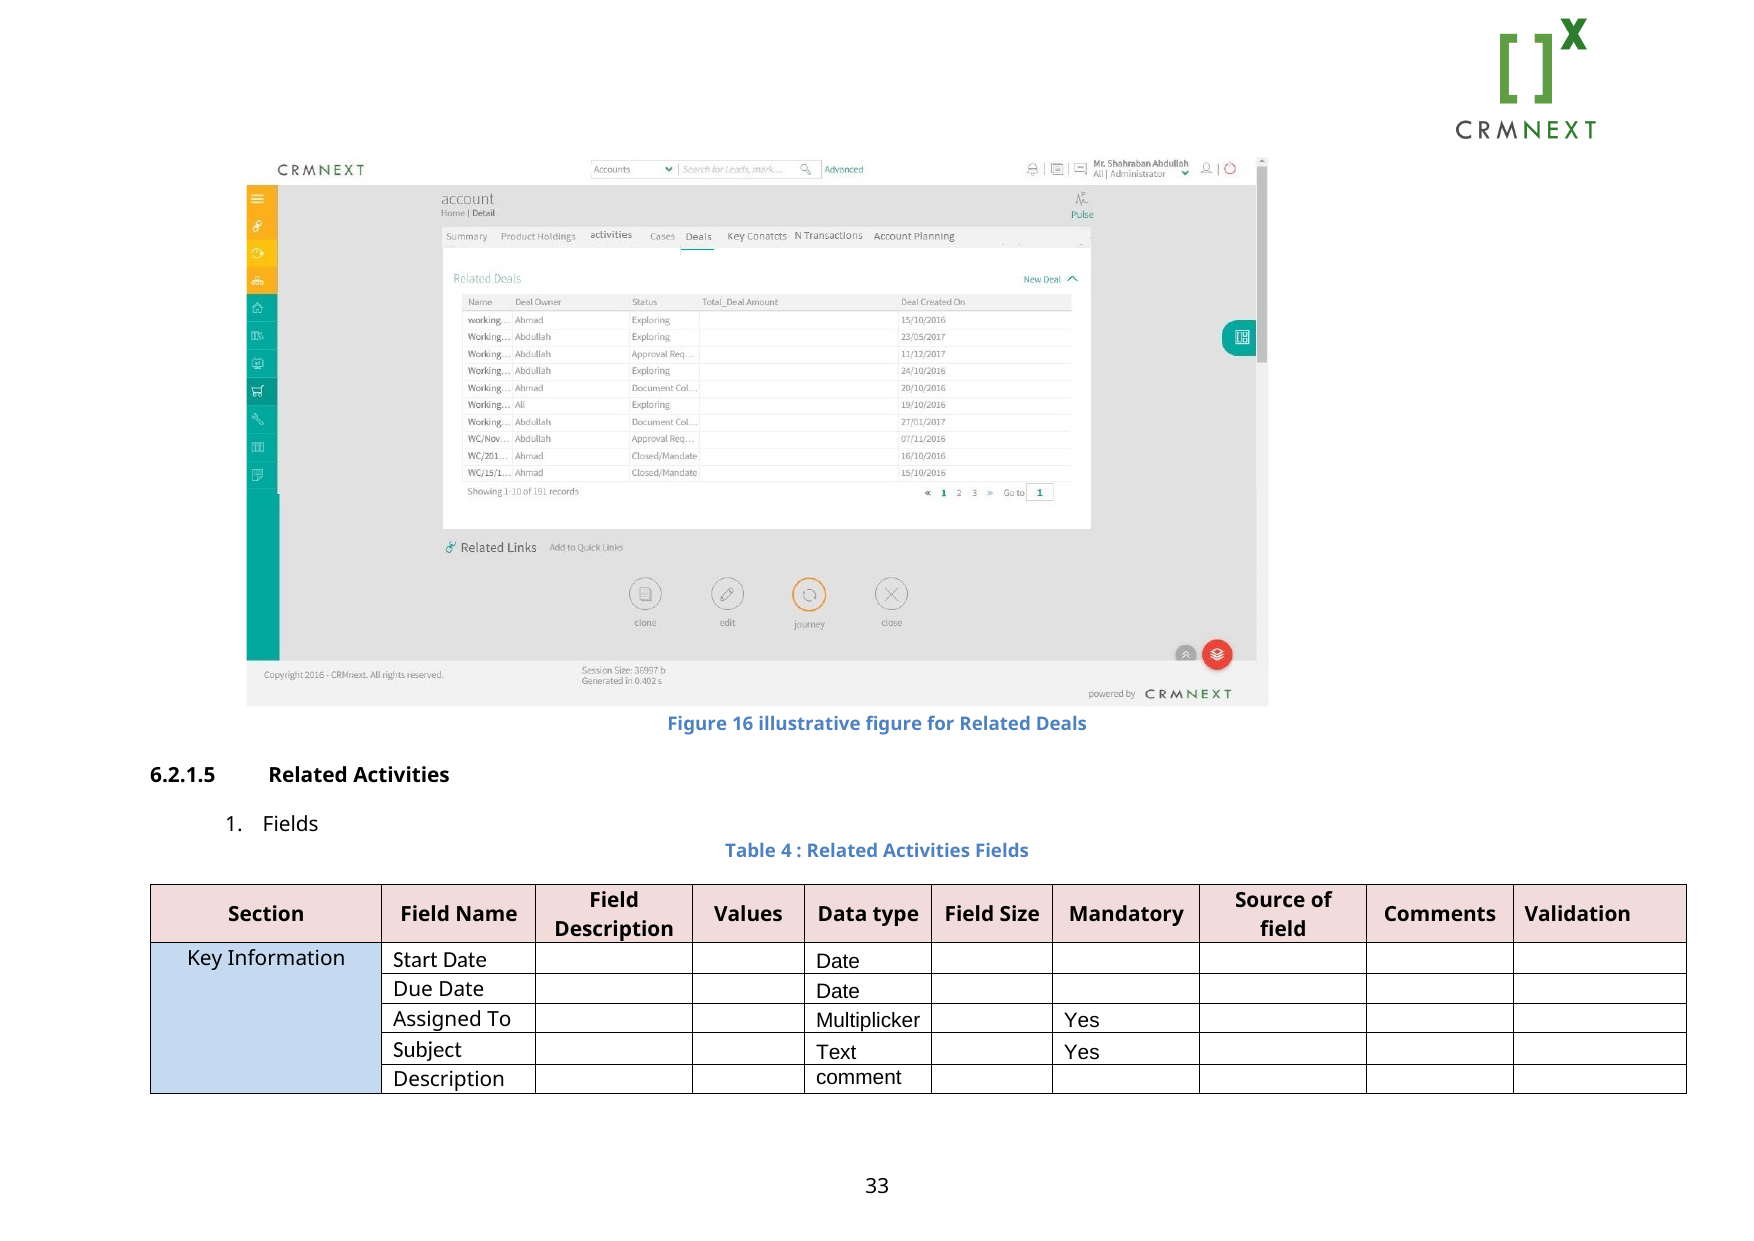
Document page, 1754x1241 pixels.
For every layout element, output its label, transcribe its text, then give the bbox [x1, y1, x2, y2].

table_header Field Size [932, 885, 1052, 942]
list Fields [225, 809, 1604, 838]
table_cell [1514, 1004, 1686, 1032]
table_cell [536, 1004, 692, 1032]
table_cell Assigned To [382, 1004, 535, 1032]
table_cell Text [805, 1033, 931, 1063]
table_cell [536, 1065, 692, 1093]
table_cell [536, 943, 692, 973]
table_cell [536, 1033, 692, 1063]
table_header Section [151, 885, 381, 942]
table_cell [693, 1004, 804, 1032]
table_cell [1200, 974, 1366, 1003]
table_cell [1200, 1004, 1366, 1032]
table_cell [1367, 1033, 1513, 1063]
table_cell [1053, 943, 1199, 973]
table_cell [1367, 1065, 1513, 1093]
table_cell [693, 1033, 804, 1063]
table_header Comments [1367, 885, 1513, 942]
table_cell [932, 1004, 1052, 1032]
table_cell [1514, 1033, 1686, 1063]
table_cell [1200, 943, 1366, 973]
table_header Data type [805, 885, 931, 942]
table_cell [693, 1065, 804, 1093]
table_header Source of field [1200, 885, 1366, 942]
table_cell Yes [1053, 1033, 1199, 1063]
table_cell Multiplicker [805, 1004, 931, 1032]
table_cell Subject [382, 1033, 535, 1063]
table_cell [1367, 1004, 1513, 1032]
table_cell [932, 1065, 1052, 1093]
table_header Values [693, 885, 804, 942]
table_cell [1514, 974, 1686, 1003]
table_cell Date [805, 943, 931, 973]
table_header Validation [1514, 885, 1686, 942]
table_header Field Description [536, 885, 692, 942]
table_cell [932, 974, 1052, 1003]
table_cell [932, 1033, 1052, 1063]
table_cell [1514, 943, 1686, 973]
table_cell [536, 974, 692, 1003]
table_cell [693, 943, 804, 973]
table_cell [932, 943, 1052, 973]
picture [1446, 0, 1604, 158]
table_cell [1367, 943, 1513, 973]
table_cell [1053, 1065, 1199, 1093]
table_cell Key Information [151, 943, 381, 1093]
subtitle Related Activities [150, 761, 1604, 789]
table_cell Due Date [382, 974, 535, 1003]
table_cell Date [805, 974, 931, 1003]
table_cell Description [382, 1065, 535, 1093]
table_cell [1200, 1065, 1366, 1093]
text Figure 16 illustrative figure for Related Deals [150, 710, 1604, 736]
table_cell Yes [1053, 1004, 1199, 1032]
table_cell [1200, 1033, 1366, 1063]
picture [246, 157, 1269, 710]
table_cell [693, 974, 804, 1003]
table_cell [1367, 974, 1513, 1003]
table_header Field Name [382, 885, 535, 942]
table_cell [1053, 974, 1199, 1003]
table_cell [1514, 1065, 1686, 1093]
table_cell comment [805, 1065, 931, 1093]
table_cell Start Date [382, 943, 535, 973]
table_header Mandatory [1053, 885, 1199, 942]
